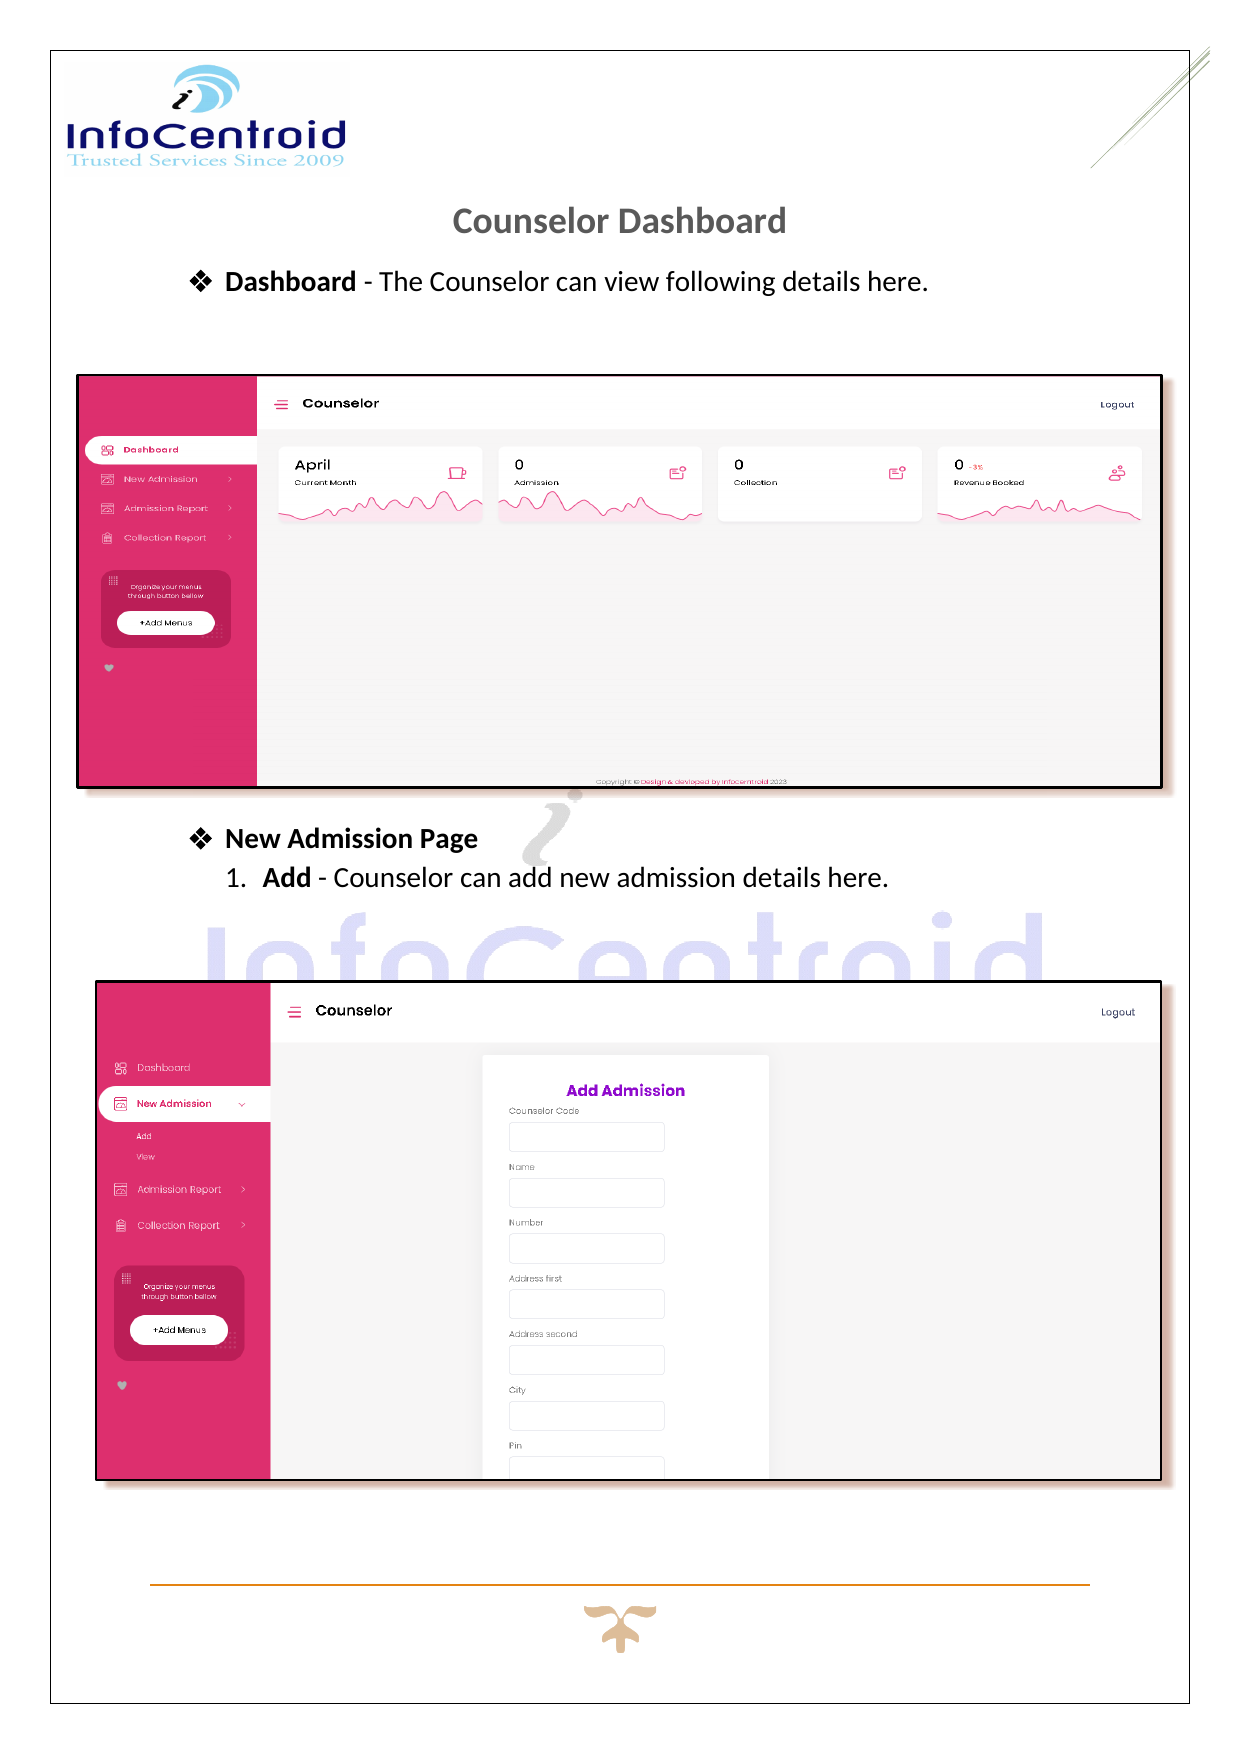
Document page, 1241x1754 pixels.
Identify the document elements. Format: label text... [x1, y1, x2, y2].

text Counselor Dashboard [150, 197, 1090, 243]
picture [79, 376, 1160, 786]
list Add - Counselor can add new admission details here. [225, 859, 1090, 894]
picture [97, 983, 1160, 1479]
list Dashboard - The Counselor can view following details here. [187, 263, 1090, 299]
picture [63, 62, 350, 177]
list New Admission Page [187, 798, 1090, 856]
